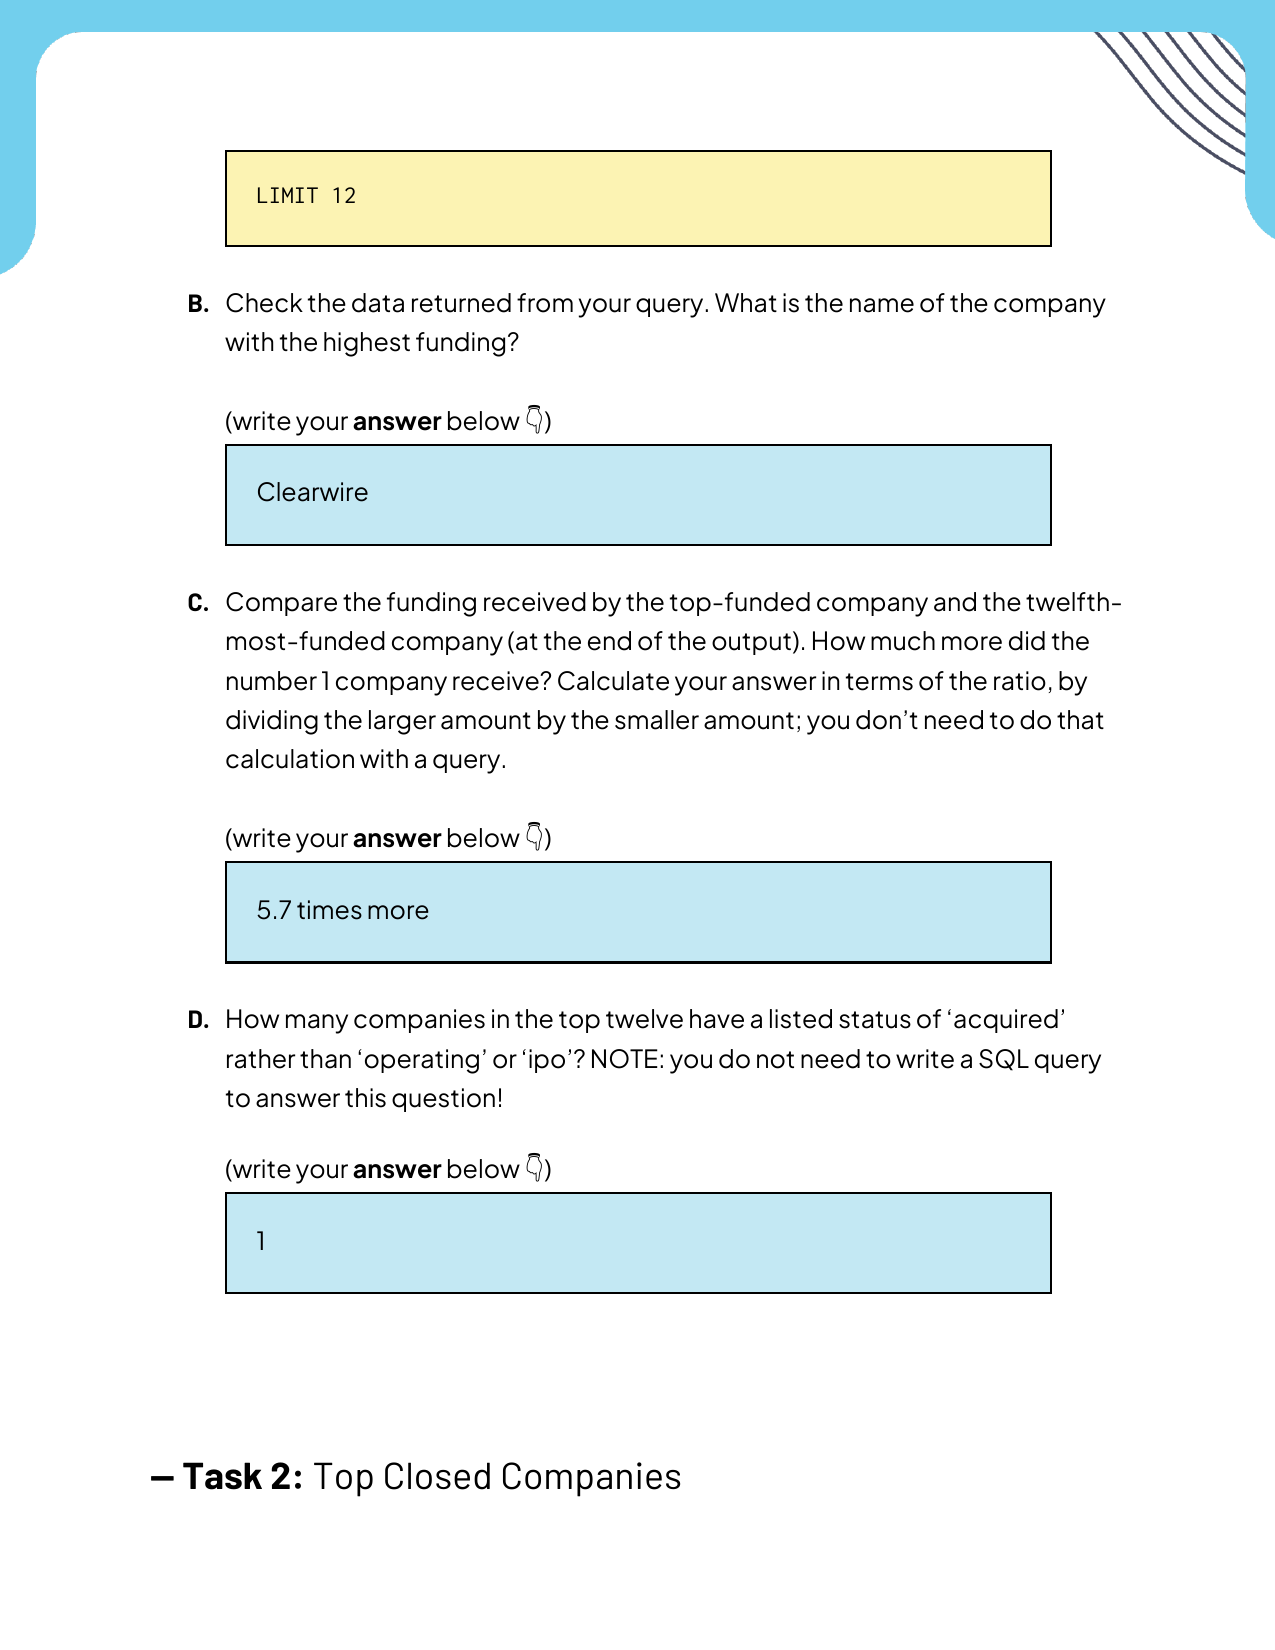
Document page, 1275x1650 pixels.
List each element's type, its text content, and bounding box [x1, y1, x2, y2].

list How many companies in the top twelve have a listed status of ‘acquired’ rather than ‘operating’ or ‘ipo’? NOTE: you do not need to write a SQL query to answer this question! [187, 1003, 1125, 1146]
text (write your answer below 👇) [225, 822, 1125, 853]
text (write your answer below 👇) [225, 404, 1125, 436]
text — Task 2: Top Closed Companies [150, 1452, 1125, 1497]
table_header 5.7 times more [227, 863, 1050, 961]
list Compare the funding received by the top-funded company and the twelfth-most-funded company (at the end of the output). How much more did the number 1 company receive? Calculate your answer in terms of the ratio, by dividing the larger amount by the smaller amount; you don’t need to do that calculation with a query. [187, 586, 1125, 774]
list Check the data returned from your query. What is the name of the company with the highest funding? [187, 286, 1125, 357]
table_header 1 [227, 1194, 1050, 1292]
picture [0, 0, 1275, 283]
text (write your answer below 👇) [225, 1153, 1125, 1184]
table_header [227, 152, 1050, 245]
table_header Clearwire [227, 446, 1050, 544]
